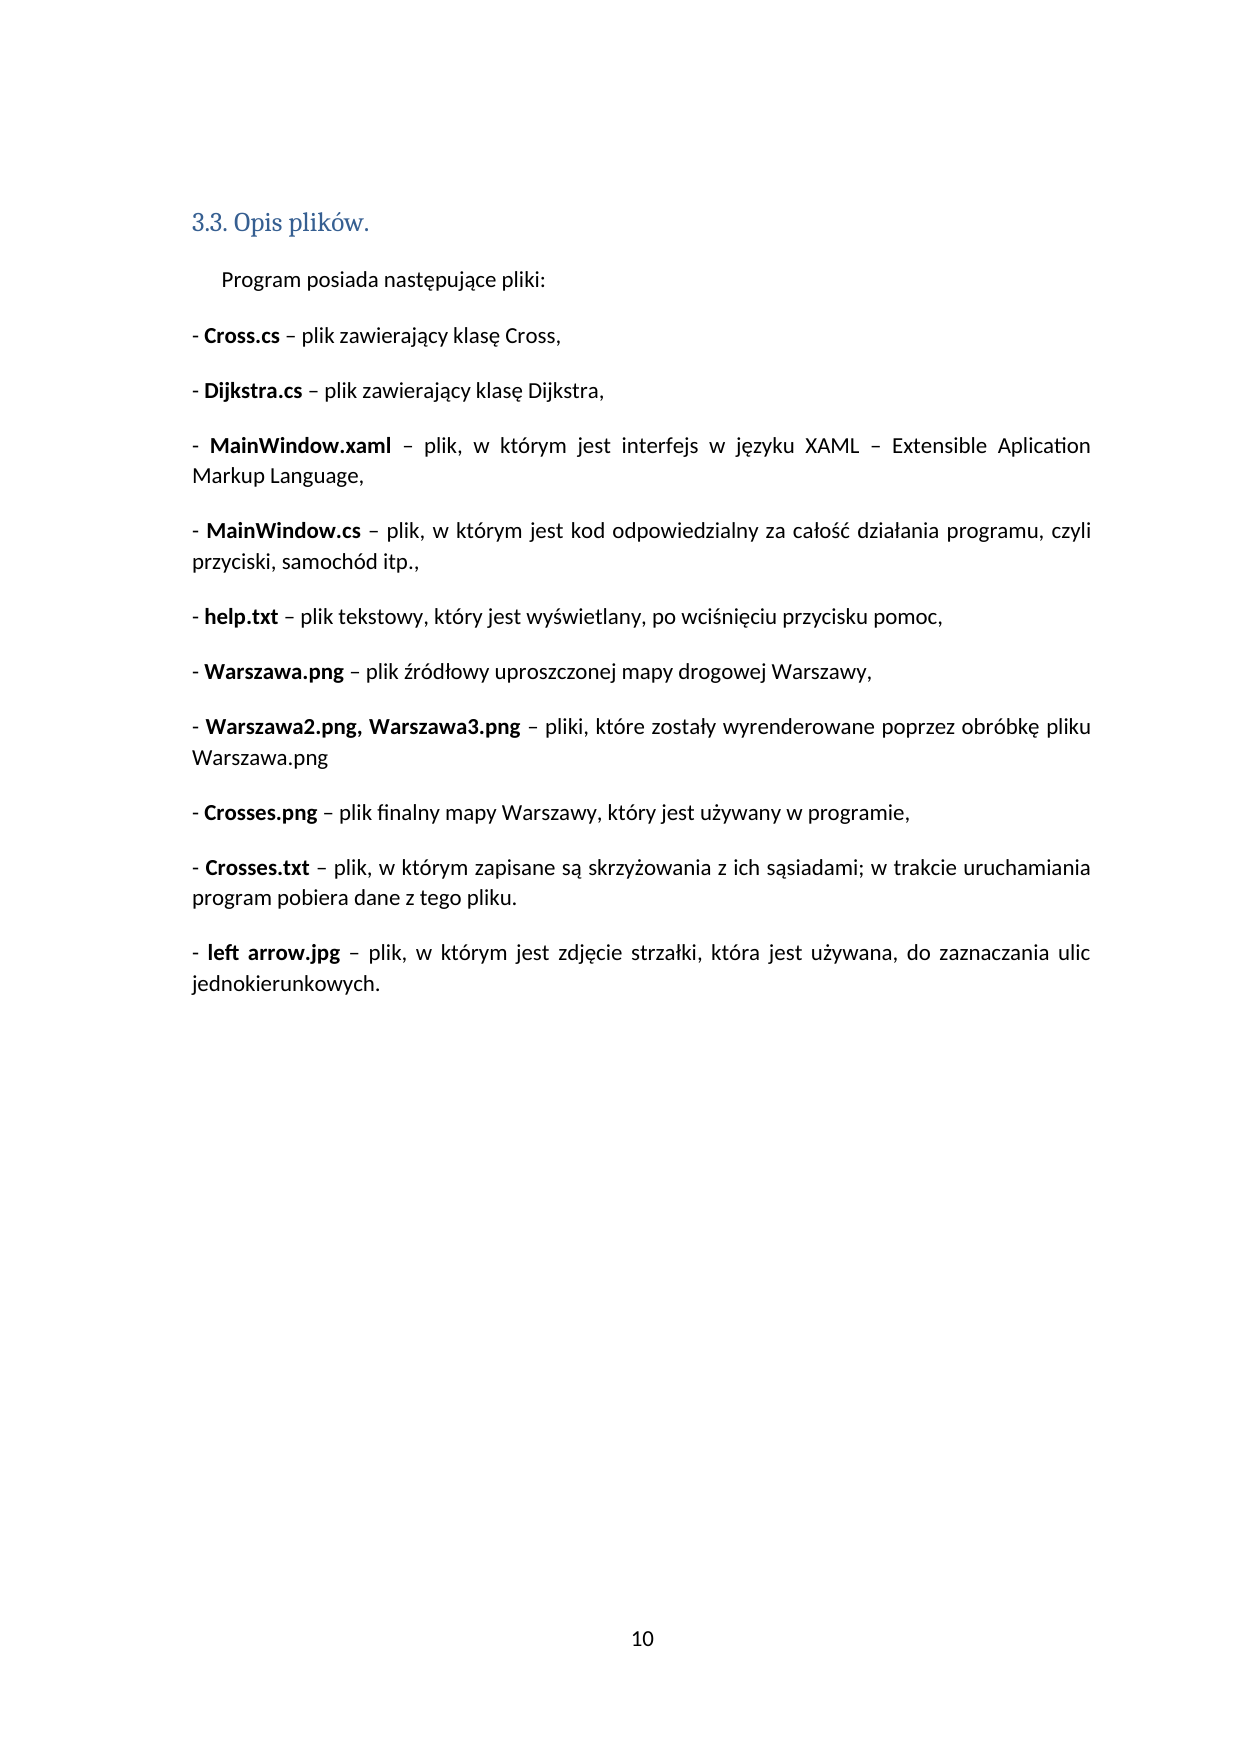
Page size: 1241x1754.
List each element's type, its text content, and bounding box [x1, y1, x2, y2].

text - left arrow.jpg – plik, w którym jest zdjęcie strzałki, która jest używana, do zaznaczania ulic jednokierunkowych. [192, 938, 1093, 997]
text - MainWindow.cs – plik, w którym jest kod odpowiedzialny za całość działania programu, czyli przyciski, samochód itp., [192, 517, 1093, 575]
text - Cross.cs – plik zawierający klasę Cross, [148, 321, 1093, 349]
text - Crosses.png – plik finalny mapy Warszawy, który jest używany w programie, [192, 798, 1093, 826]
text - Warszawa2.png, Warszawa3.png – pliki, które zostały wyrenderowane poprzez obróbkę pliku Warszawa.png [192, 712, 1093, 771]
text - Crosses.txt – plik, w którym zapisane są skrzyżowania z ich sąsiadami; w trakcie uruchamiania program pobiera dane z tego pliku. [192, 853, 1093, 911]
text - Dijkstra.cs – plik zawierający klasę Dijkstra, [148, 376, 1093, 404]
text - Warszawa.png – plik źródłowy uproszczonej mapy drogowej Warszawy, [148, 657, 1093, 685]
subtitle 3.3. Opis plików. [148, 207, 1093, 238]
text Program posiada następujące pliki: [148, 266, 1093, 293]
text - MainWindow.xaml – plik, w którym jest interfejs w języku XAML – Extensible Aplication Markup Language, [192, 431, 1093, 489]
text - help.txt – plik tekstowy, który jest wyświetlany, po wciśnięciu przycisku pomoc, [148, 602, 1093, 630]
